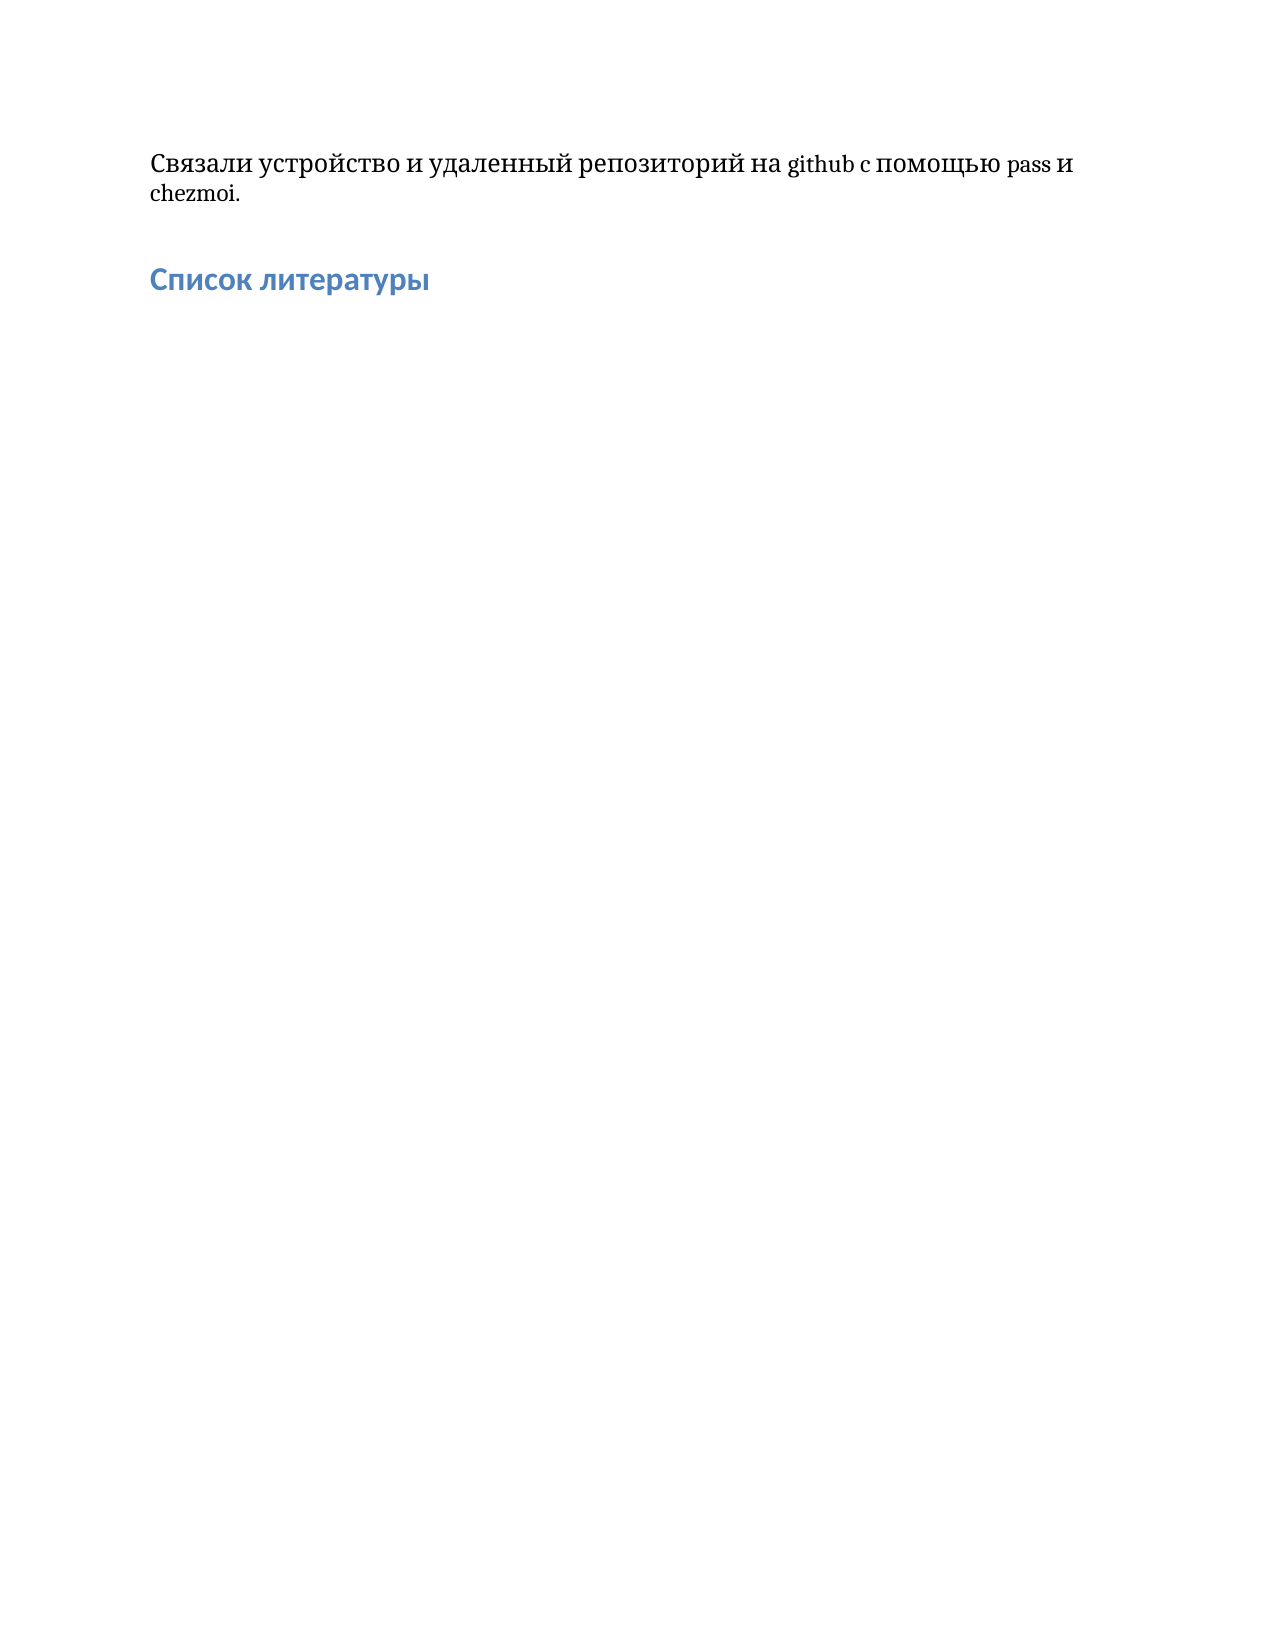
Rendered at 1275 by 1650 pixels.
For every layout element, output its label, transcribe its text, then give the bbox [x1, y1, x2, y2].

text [150, 150, 1125, 207]
subtitle Список литературы [150, 257, 1125, 298]
